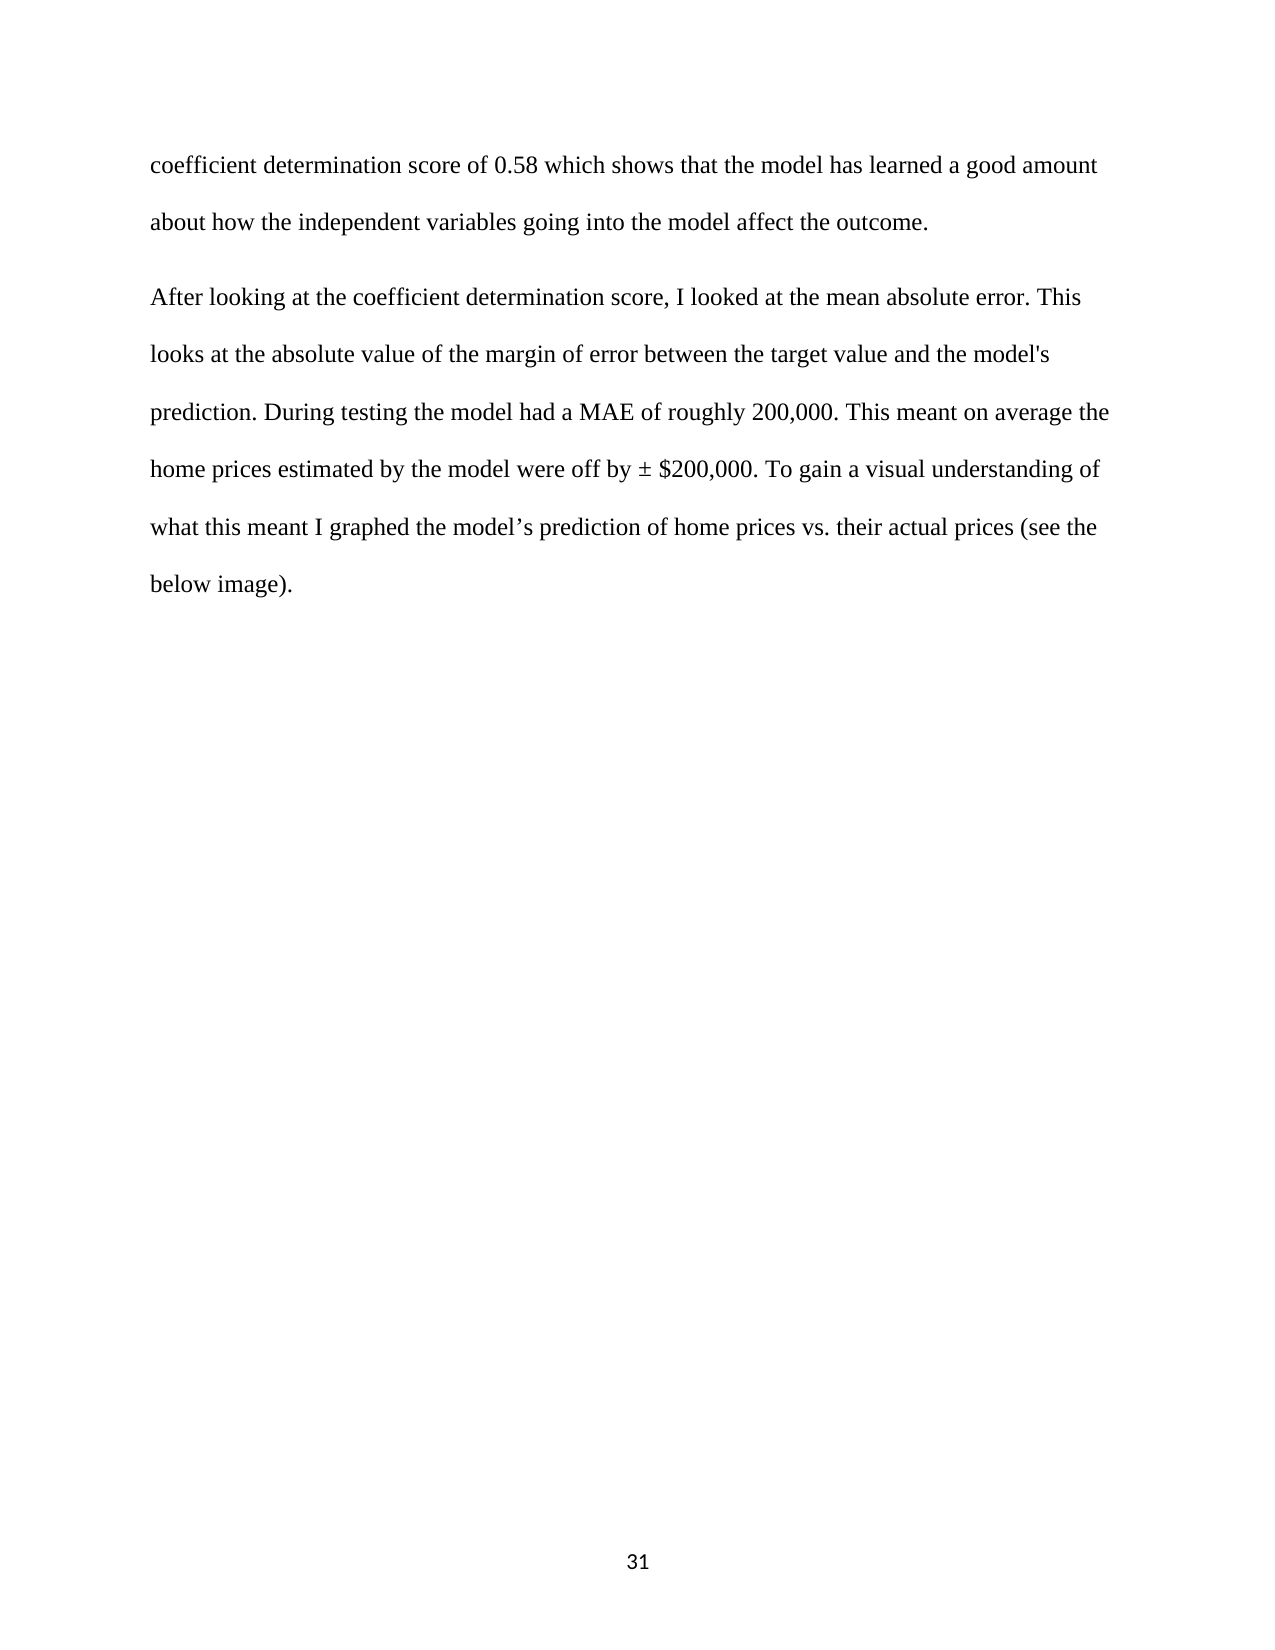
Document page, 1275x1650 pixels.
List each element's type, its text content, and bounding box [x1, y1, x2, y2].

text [150, 150, 1125, 236]
text After looking at the coefficient determination score, I looked at the mean absolute error. This looks at the absolute value of the margin of error between the target value and the model's prediction. During testing the model had a MAE of roughly 200,000. This meant on average the home prices estimated by the model were off by $200,000. To gain a visual understanding of what this meant I graphed the model’s prediction of home prices vs. their actual prices (see the below image). [150, 282, 1125, 598]
